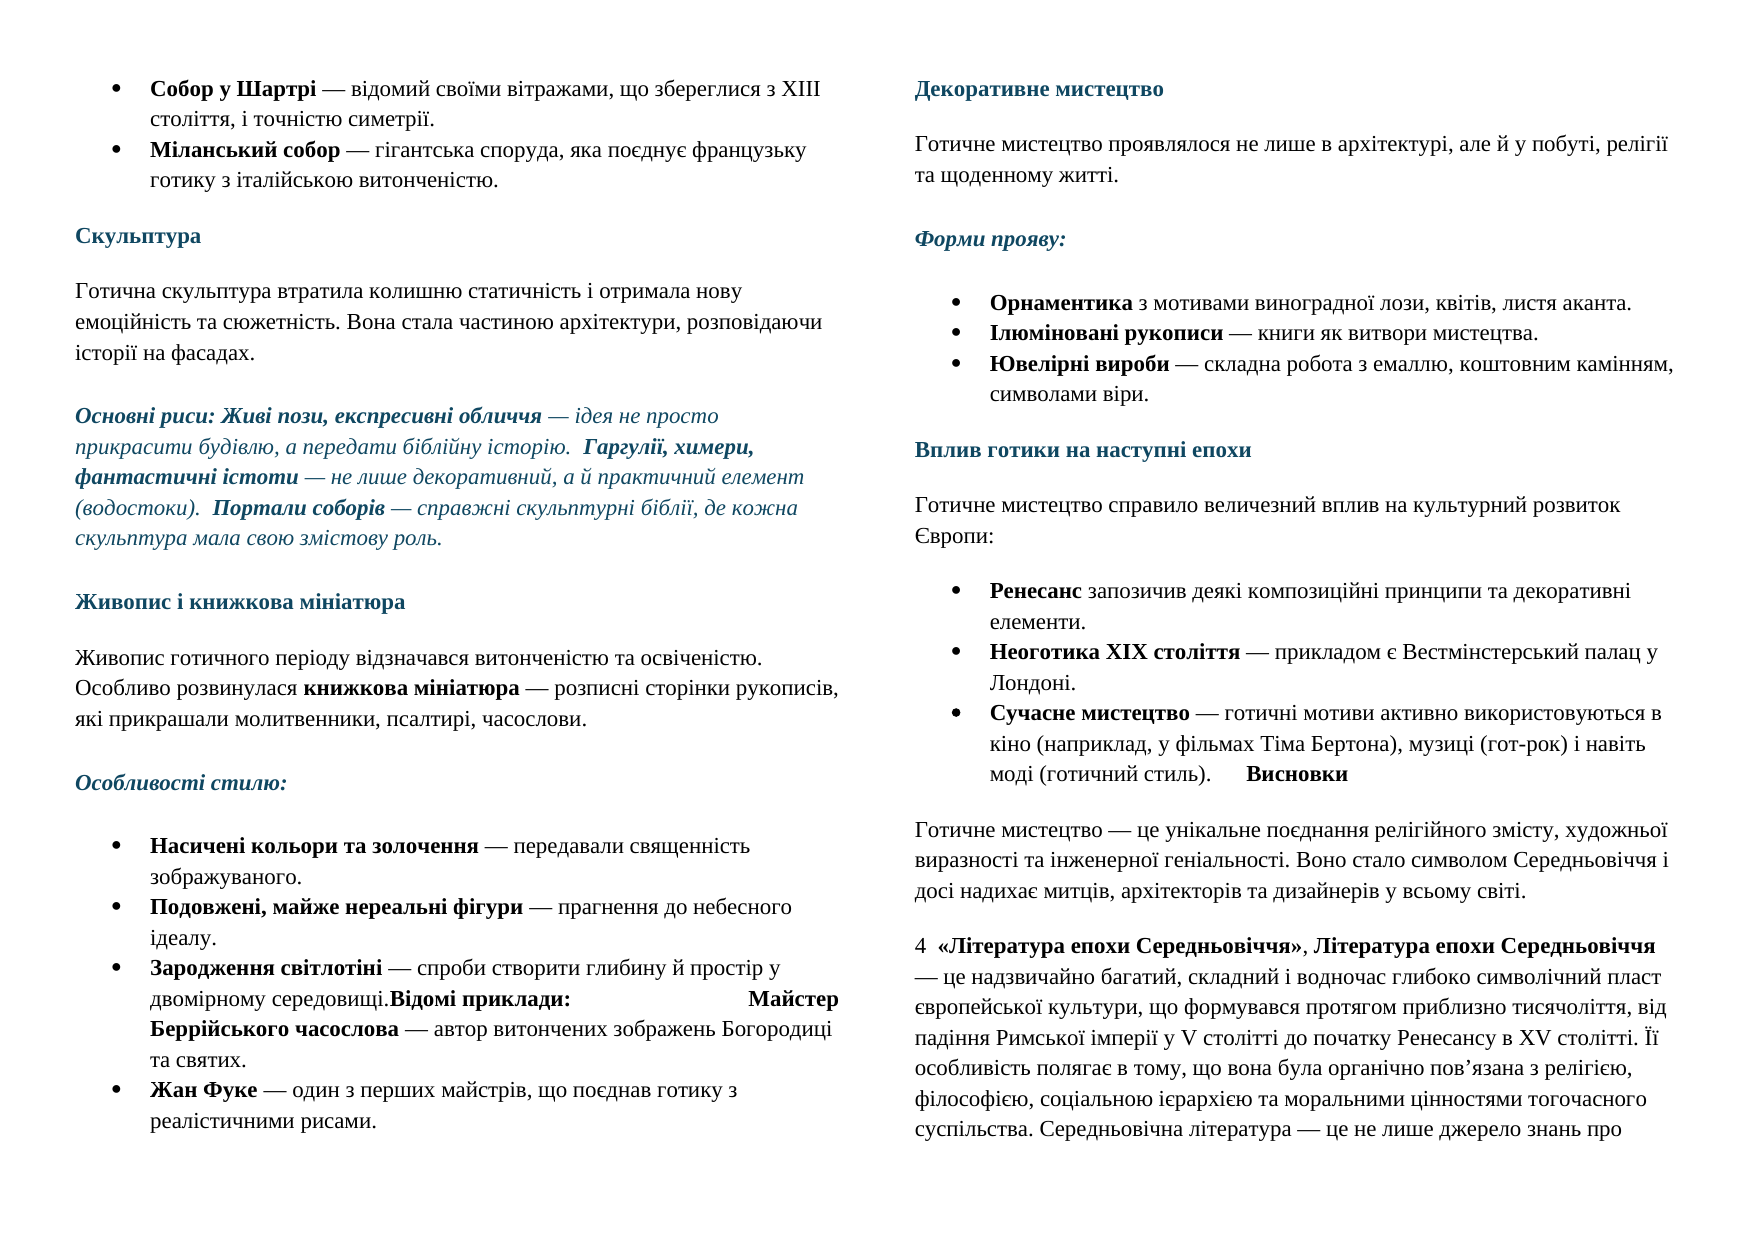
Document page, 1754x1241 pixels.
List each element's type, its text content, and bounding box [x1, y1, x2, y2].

text Готична скульптура втратила колишню статичність і отримала нову емоційність та сюжетність. Вона стала частиною архітектури, розповідаючи історії на фасадах. [75, 278, 839, 365]
list Жан Фуке — один з перших майстрів, що поєднав готику з реалістичними рисами. [112, 1076, 839, 1133]
list Ренесанс запозичив деякі композиційні принципи та декоративні елементи. [952, 577, 1679, 634]
subtitle Скульптура [75, 222, 839, 248]
list Міланський собор — гігантська споруда, яка поєднує французьку готику з італійською витонченістю. [112, 136, 839, 193]
subtitle Основні риси: Живі пози, експресивні обличчя — ідея не просто прикрасити будівлю, а передати біблійну історію. Гаргулії, химери, фантастичні істоти — не лише декоративний, а й практичний елемент (водостоки). Портали соборів — справжні скульптурні біблії, де кожна скульптура мала свою змістову роль. [75, 402, 839, 551]
list Ілюміновані рукописи — книги як витвори мистецтва. [952, 319, 1679, 345]
subtitle Декоративне мистецтво [914, 75, 1679, 101]
subtitle Вплив готики на наступні епохи [914, 436, 1679, 462]
list Сучасне мистецтво — готичні мотиви активно використовуються в кіно (наприклад, у фільмах Тіма Бертона), музиці (гот-рок) і навіть моді (готичний стиль). Висновки [952, 699, 1679, 787]
list Собор у Шартрі — відомий своїми вітражами, що збереглися з XIII століття, і точністю симетрії. [112, 75, 839, 132]
list Подовжені, майже нереальні фігури — прагнення до небесного ідеалу. [112, 893, 839, 950]
list Ювелірні вироби — складна робота з емаллю, коштовним камінням, символами віри. [952, 349, 1679, 406]
subtitle Живопис і книжкова мініатюра [75, 588, 839, 614]
list Неоготика XIX століття — прикладом є Вестмінстерський палац у Лондоні. [952, 638, 1679, 695]
text Готичне мистецтво проявлялося не лише в архітектурі, але й у побуті, релігії та щоденному житті. [914, 131, 1679, 187]
subtitle Особливості стилю: [75, 768, 839, 795]
subtitle Форми прояву: [914, 225, 1679, 251]
text Готичне мистецтво справило величезний вплив на культурний розвиток Європи: [914, 491, 1679, 548]
list Орнаментика з мотивами виноградної лози, квітів, листя аканта. [952, 288, 1679, 315]
list Насичені кольори та золочення — передавали священність зображуваного. [112, 832, 839, 889]
text Живопис готичного періоду відзначався витонченістю та освіченістю. Особливо розвинулася книжкова мініатюра — розписні сторінки рукописів, які прикрашали молитвенники, псалтирі, часослови. [75, 644, 839, 731]
text Готичне мистецтво — це унікальне поєднання релігійного змісту, художньої виразності та інженерної геніальності. Воно стало символом Середньовіччя і досі надихає митців, архітекторів та дизайнерів у всьому світі. [914, 816, 1679, 903]
list Зародження світлотіні — спроби створити глибину й простір у двомірному середовищі.Відомі приклади: Майстер Беррійського часослова — автор витончених зображень Богородиці та святих. [112, 954, 839, 1072]
